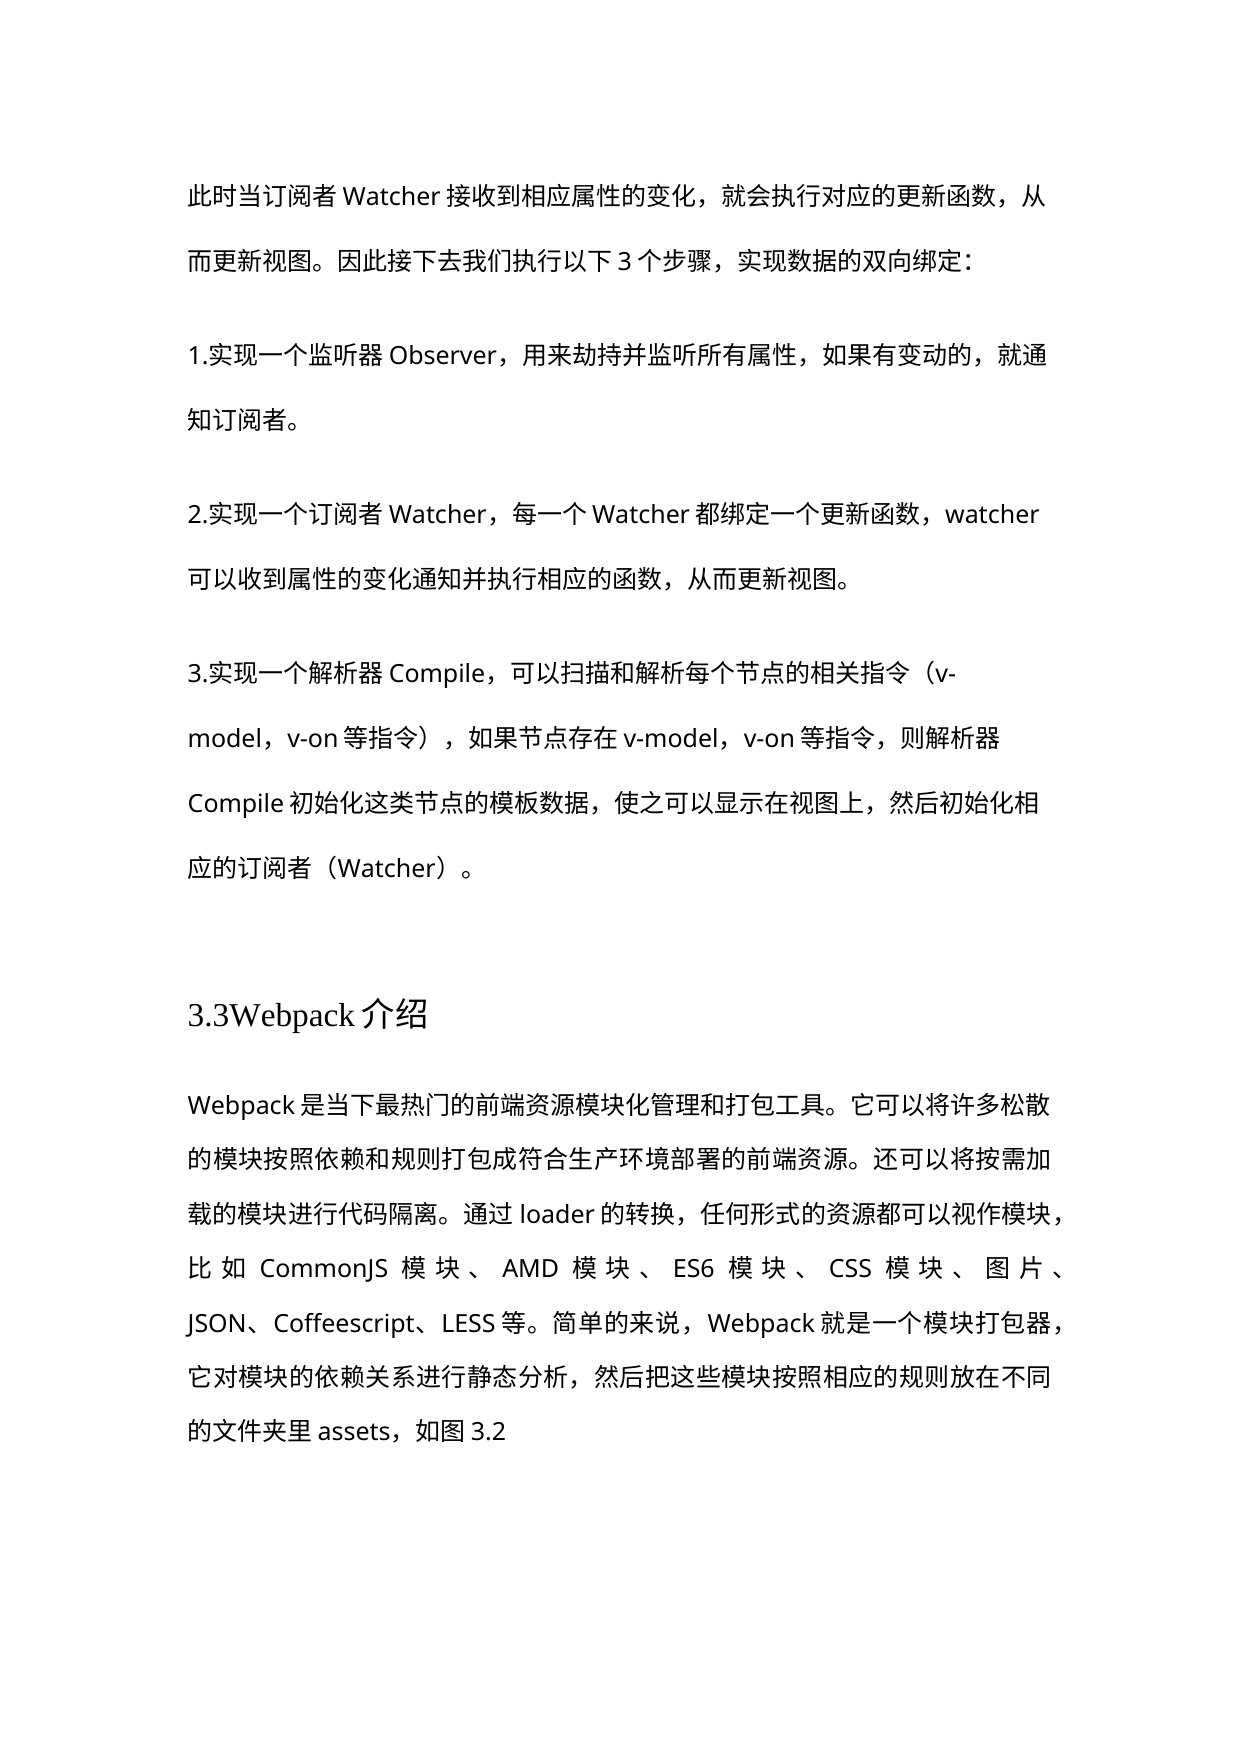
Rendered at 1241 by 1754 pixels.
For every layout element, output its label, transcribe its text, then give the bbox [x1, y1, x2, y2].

text 1.实现一个监听器Observer，用来劫持并监听所有属性，如果有变动的，就通知订阅者。 [187, 321, 1053, 451]
text Webpack是当下最热门的前端资源模块化管理和打包工具。它可以将许多松散的模块按照依赖和规则打包成符合生产环境部署的前端资源。还可以将按需加载的模块进行代码隔离。通过loader的转换，任何形式的资源都可以视作模块，比如CommonJS模块、AMD模块、ES6模块、CSS模块、图片、JSON、Coffeescript、LESS等。简单的来说，Webpack就是一个模块打包器，它对模块的依赖关系进行静态分析，然后把这些模块按照相应的规则放在不同的文件夹里assets，如图3.2 [187, 1086, 1053, 1448]
subtitle 3.3Webpack介绍 [187, 990, 1053, 1036]
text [187, 162, 1053, 292]
text 3.实现一个解析器Compile，可以扫描和解析每个节点的相关指令（v-model，v-on等指令），如果节点存在v-model，v-on等指令，则解析器Compile初始化这类节点的模板数据，使之可以显示在视图上，然后初始化相应的订阅者（Watcher）。 [187, 639, 1053, 899]
text 2.实现一个订阅者Watcher，每一个Watcher都绑定一个更新函数，watcher可以收到属性的变化通知并执行相应的函数，从而更新视图。 [187, 480, 1053, 610]
